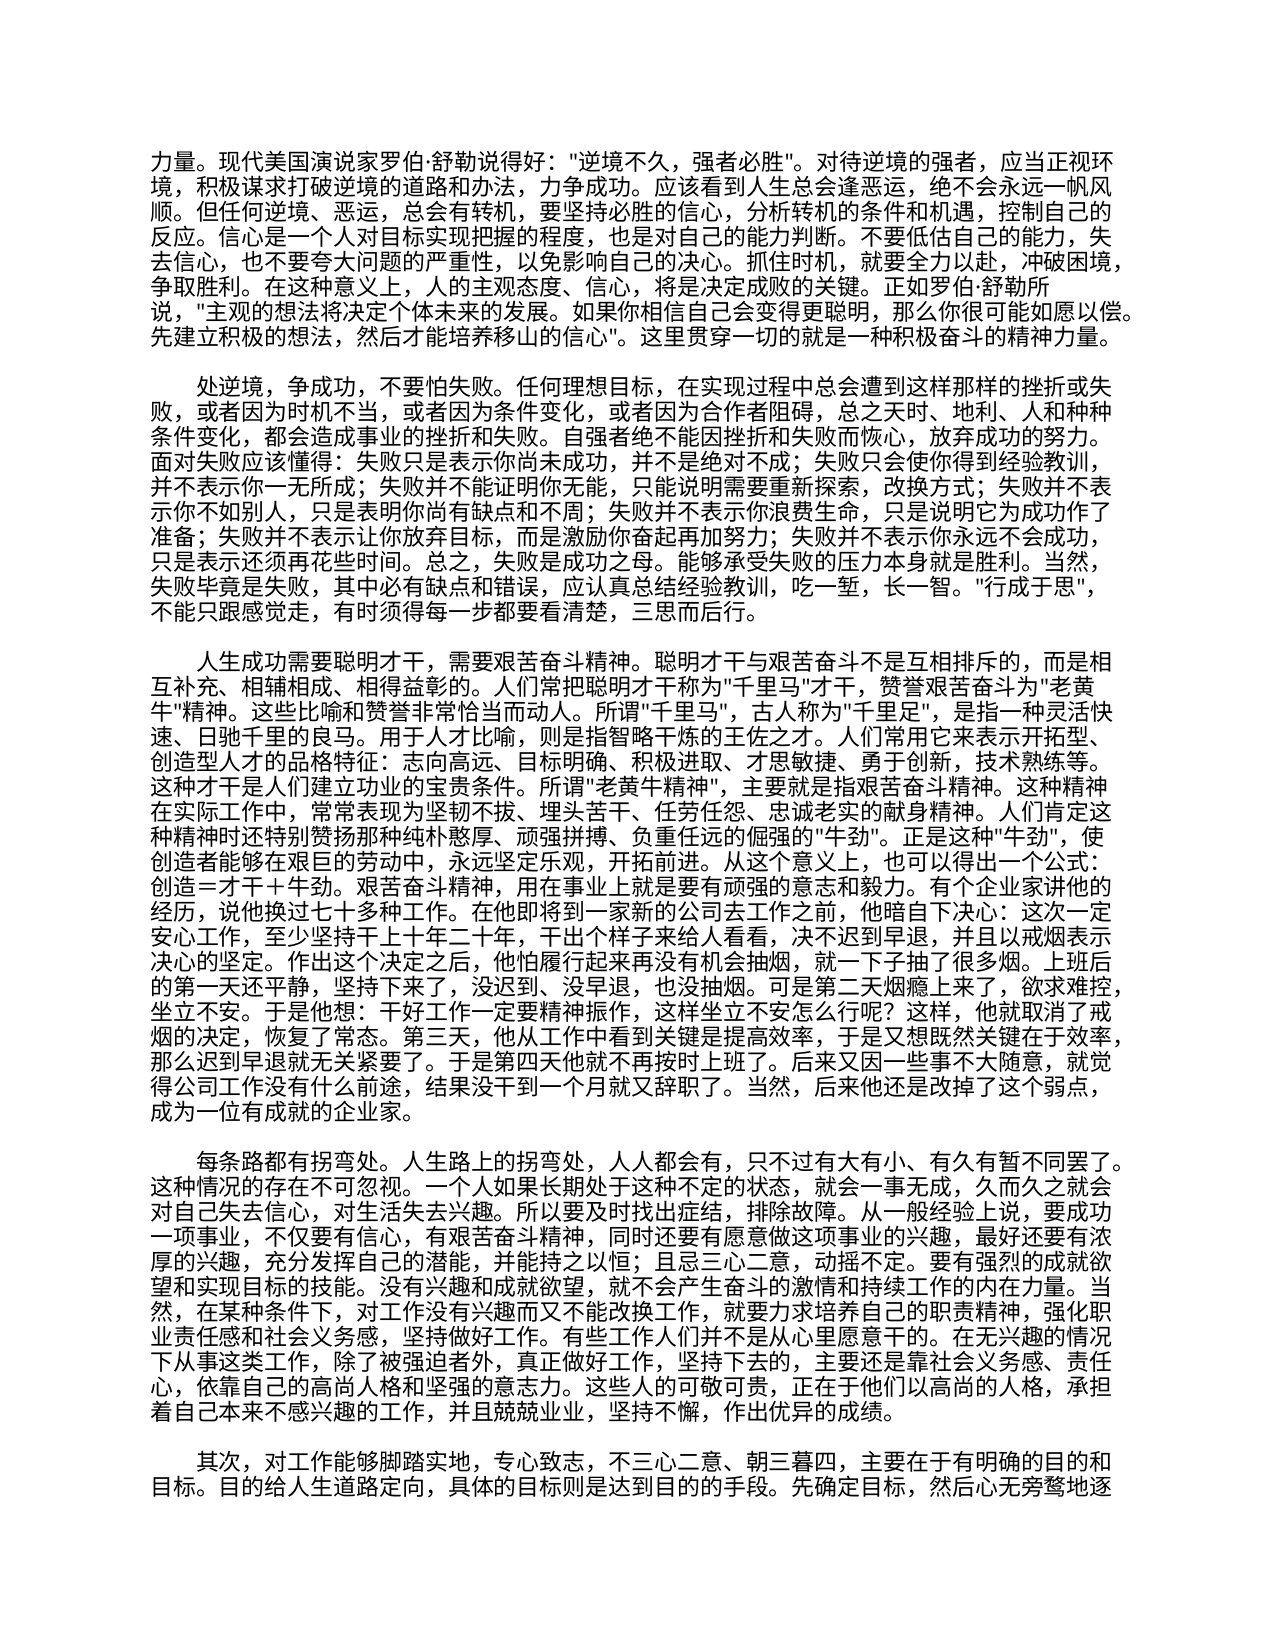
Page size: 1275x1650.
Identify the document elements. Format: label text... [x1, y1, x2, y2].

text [150, 1450, 1125, 1500]
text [150, 150, 1125, 350]
text 人生成功需要聪明才干，需要艰苦奋斗精神。聪明才干与艰苦奋斗不是互相排斥的，而是相互补充、相辅相成、相得益彰的。人们常把聪明才干称为"千里马"才干，赞誉艰苦奋斗为"老黄牛"精神。这些比喻和赞誉非常恰当而动人。所谓"千里马"，古人称为"千里足"，是指一种灵活快速、日驰千里的良马。用于人才比喻，则是指智略干炼的王佐之才。人们常用它来表示开拓型、创造型人才的品格特征：志向高远、目标明确、积极进取、才思敏捷、勇于创新，技术熟练等。这种才干是人们建立功业的宝贵条件。所谓"老黄牛精神"，主要就是指艰苦奋斗精神。这种精神在实际工作中，常常表现为坚韧不拔、埋头苦干、任劳任怨、忠诚老实的献身精神。人们肯定这种精神时还特别赞扬那种纯朴憨厚、顽强拼搏、负重任远的倔强的"牛劲"。正是这种"牛劲"，使创造者能够在艰巨的劳动中，永远坚定乐观，开拓前进。从这个意义上，也可以得出一个公式：创造＝才干＋牛劲。艰苦奋斗精神，用在事业上就是要有顽强的意志和毅力。有个企业家讲他的经历，说他换过七十多种工作。在他即将到一家新的公司去工作之前，他暗自下决心：这次一定安心工作，至少坚持干上十年二十年，干出个样子来给人看看，决不迟到早退，并且以戒烟表示决心的坚定。作出这个决定之后，他怕履行起来再没有机会抽烟，就一下子抽了很多烟。上班后的第一天还平静，坚持下来了，没迟到、没早退，也没抽烟。可是第二天烟瘾上来了，欲求难控，坐立不安。于是他想：干好工作一定要精神振作，这样坐立不安怎么行呢？这样，他就取消了戒烟的决定，恢复了常态。第三天，他从工作中看到关键是提高效率，于是又想既然关键在于效率，那么迟到早退就无关紧要了。于是第四天他就不再按时上班了。后来又因一些事不大随意，就觉得公司工作没有什么前途，结果没干到一个月就又辞职了。当然，后来他还是改掉了这个弱点，成为一位有成就的企业家。 [150, 650, 1125, 1125]
text 每条路都有拐弯处。人生路上的拐弯处，人人都会有，只不过有大有小、有久有暂不同罢了。这种情况的存在不可忽视。一个人如果长期处于这种不定的状态，就会一事无成，久而久之就会对自己失去信心，对生活失去兴趣。所以要及时找出症结，排除故障。从一般经验上说，要成功一项事业，不仅要有信心，有艰苦奋斗精神，同时还要有愿意做这项事业的兴趣，最好还要有浓厚的兴趣，充分发挥自己的潜能，并能持之以恒；且忌三心二意，动摇不定。要有强烈的成就欲望和实现目标的技能。没有兴趣和成就欲望，就不会产生奋斗的激情和持续工作的内在力量。当然，在某种条件下，对工作没有兴趣而又不能改换工作，就要力求培养自己的职责精神，强化职业责任感和社会义务感，坚持做好工作。有些工作人们并不是从心里愿意干的。在无兴趣的情况下从事这类工作，除了被强迫者外，真正做好工作，坚持下去的，主要还是靠社会义务感、责任心，依靠自己的高尚人格和坚强的意志力。这些人的可敬可贵，正在于他们以高尚的人格，承担着自己本来不感兴趣的工作，并且兢兢业业，坚持不懈，作出优异的成绩。 [150, 1150, 1125, 1425]
text 处逆境，争成功，不要怕失败。任何理想目标，在实现过程中总会遭到这样那样的挫折或失败，或者因为时机不当，或者因为条件变化，或者因为合作者阻碍，总之天时、地利、人和种种条件变化，都会造成事业的挫折和失败。自强者绝不能因挫折和失败而恢心，放弃成功的努力。面对失败应该懂得：失败只是表示你尚未成功，并不是绝对不成；失败只会使你得到经验教训，并不表示你一无所成；失败并不能证明你无能，只能说明需要重新探索，改换方式；失败并不表示你不如别人，只是表明你尚有缺点和不周；失败并不表示你浪费生命，只是说明它为成功作了准备；失败并不表示让你放弃目标，而是激励你奋起再加努力；失败并不表示你永远不会成功，只是表示还须再花些时间。总之，失败是成功之母。能够承受失败的压力本身就是胜利。当然，失败毕竟是失败，其中必有缺点和错误，应认真总结经验教训，吃一堑，长一智。"行成于思"，不能只跟感觉走，有时须得每一步都要看清楚，三思而后行。 [150, 375, 1125, 625]
